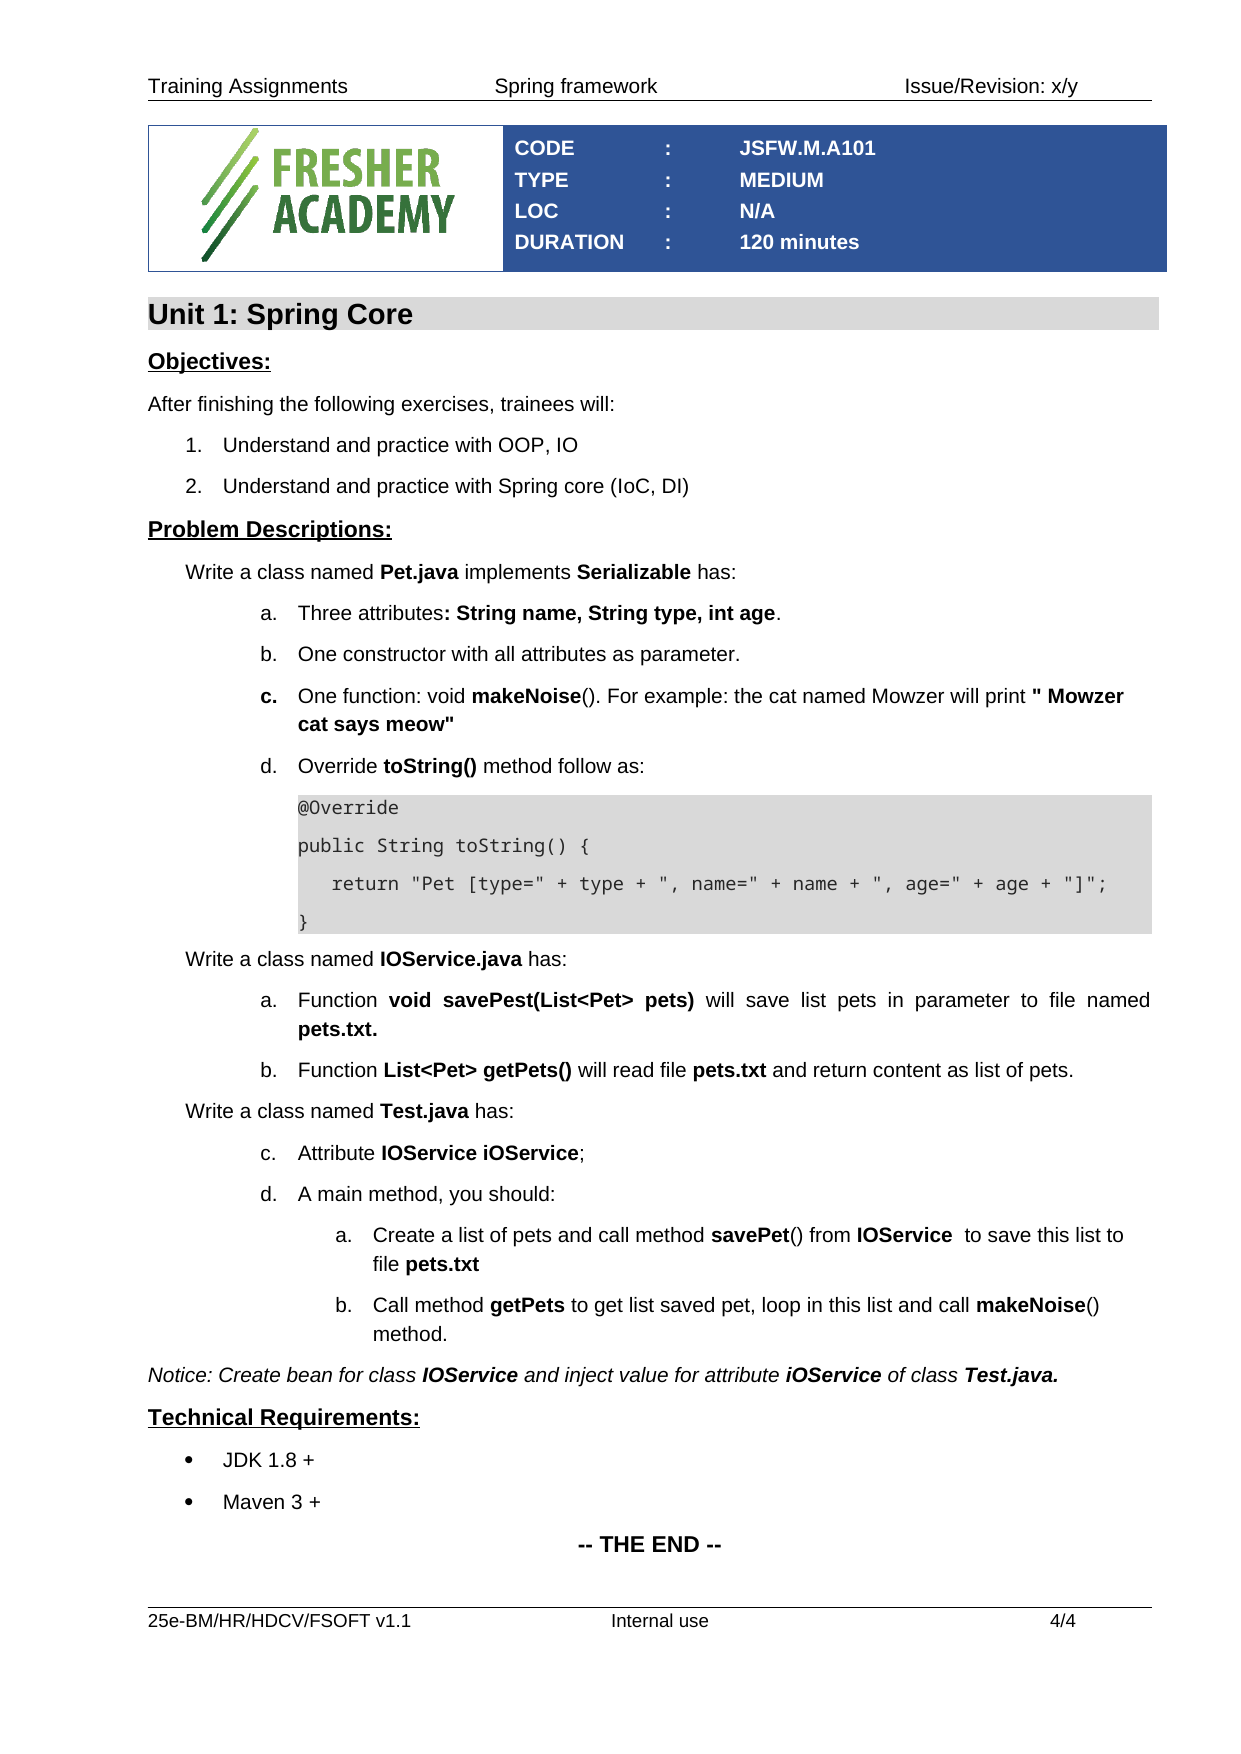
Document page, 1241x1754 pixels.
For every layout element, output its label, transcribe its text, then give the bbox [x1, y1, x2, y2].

list One function: void makeNoise(). For example: the cat named Mowzer will print " Mowzer cat says meow" [260, 683, 1152, 736]
text After finishing the following exercises, trainees will: [148, 392, 1152, 416]
list } [298, 909, 1152, 934]
list Create a list of pets and call method savePet() from IOService to save this list to file pets.txt [335, 1223, 1152, 1276]
list @Override [298, 795, 1152, 820]
text Problem Descriptions: [148, 516, 1152, 542]
table_header CODE : JSFW.M.A101 TYPE : MEDIUM LOC : N/A DURATION : 120 minutes [504, 126, 1166, 271]
text Notice: Create bean for class IOService and inject value for attribute iOService of class Test.java. [148, 1363, 1152, 1387]
list Understand and practice with OOP, IO [185, 433, 1152, 457]
list Function List<Pet> getPets() will read file pets.txt and return content as list of pets. [260, 1058, 1152, 1082]
picture [191, 126, 460, 264]
list return "Pet [type=" + type + ", name=" + name + ", age=" + age + "]"; [298, 871, 1152, 896]
list Call method getPets to get list saved pet, loop in this list and call makeNoise() method. [335, 1293, 1152, 1346]
text Objectives: [148, 348, 1152, 374]
list public String toString() { [298, 833, 1152, 858]
list Override toString() method follow as: [260, 753, 1152, 777]
table_header [149, 126, 503, 271]
text -- THE END -- [148, 1531, 1152, 1557]
list JDK 1.8 + [185, 1448, 1152, 1472]
subtitle Unit 1: Spring Core [148, 297, 1159, 330]
text Write a class named Test.java has: [185, 1099, 1152, 1123]
text Write a class named Pet.java implements Serializable has: [185, 560, 1152, 584]
list One constructor with all attributes as parameter. [260, 642, 1152, 666]
text Technical Requirements: [148, 1404, 1152, 1431]
list Understand and practice with Spring core (IoC, DI) [185, 474, 1152, 498]
list Maven 3 + [185, 1490, 1152, 1514]
list Function void savePest(List<Pet> pets) will save list pets in parameter to file named pets.txt. [260, 988, 1152, 1041]
list Three attributes: String name, String type, int age. [260, 601, 1152, 625]
text Write a class named IOService.java has: [185, 947, 1152, 971]
list Attribute IOService iOService; [260, 1141, 1152, 1164]
list A main method, you should: [260, 1182, 1152, 1206]
